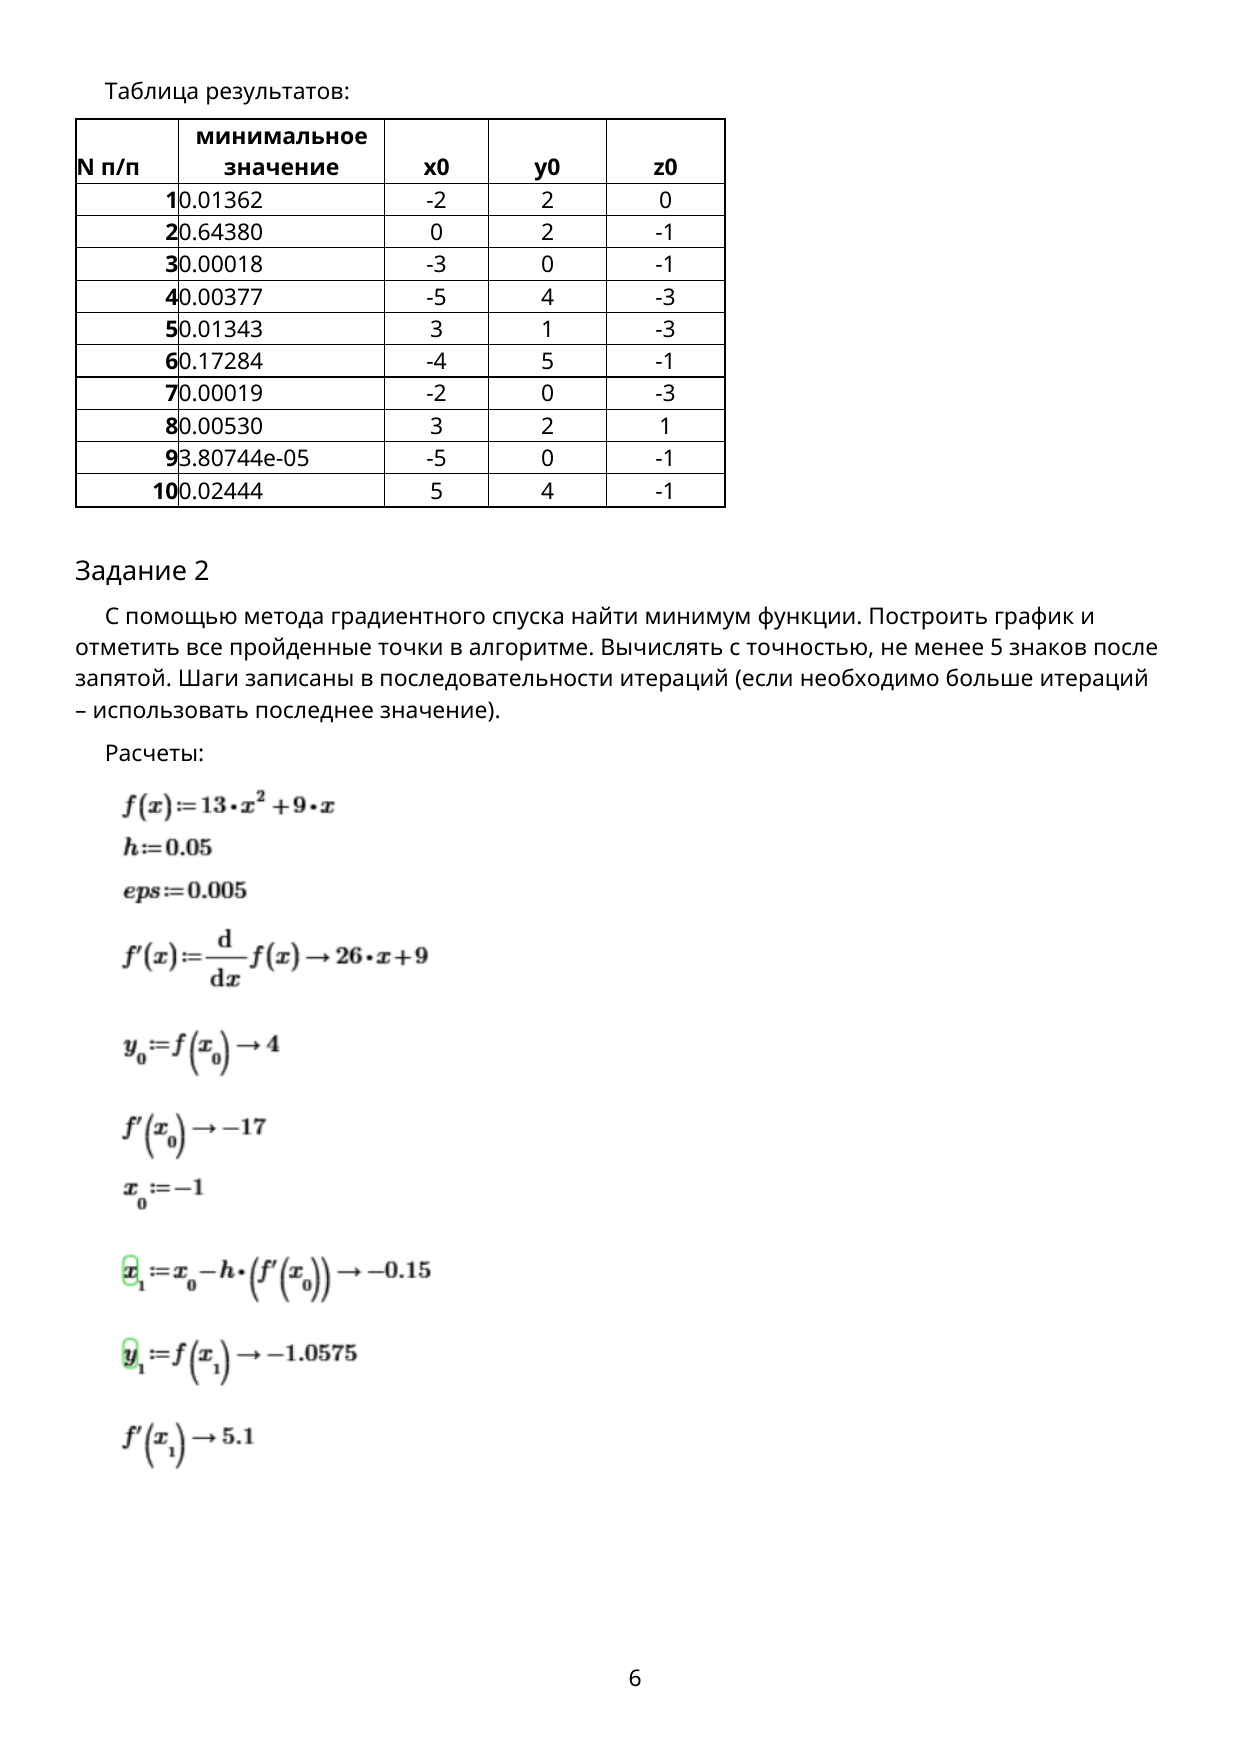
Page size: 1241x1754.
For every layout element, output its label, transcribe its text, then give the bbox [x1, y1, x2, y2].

table_cell 0.02444 [179, 474, 384, 506]
table_cell 0 [385, 216, 488, 247]
table_cell -5 [385, 281, 488, 312]
table_cell 0.01343 [179, 313, 384, 344]
table_cell -3 [607, 313, 724, 344]
table_cell 0 [489, 248, 606, 279]
table_cell -5 [385, 442, 488, 473]
table_header N п/п [77, 120, 178, 183]
table_cell 0 [489, 378, 606, 409]
table_cell 0.00019 [179, 378, 384, 409]
table_header минимальное значение [179, 120, 384, 183]
table_cell 1 [77, 184, 178, 215]
table_cell 10 [77, 474, 178, 506]
table_cell 1 [489, 313, 606, 344]
table_header x0 [385, 120, 488, 183]
table_cell 7 [77, 378, 178, 409]
table_cell 0 [489, 442, 606, 473]
text С помощью метода градиентного спуска найти минимум функции. Построить график и отметить все пройденные точки в алгоритме. Вычислять с точностью, не менее 5 знаков после запятой. Шаги записаны в последовательности итераций (если необходимо больше итераций – использовать последнее значение). [75, 600, 1165, 725]
picture [104, 779, 465, 1485]
table_cell 2 [489, 184, 606, 215]
table_cell 5 [489, 345, 606, 376]
table_cell 0.17284 [179, 345, 384, 376]
text Расчеты: [75, 737, 1165, 768]
table_cell 6 [77, 345, 178, 376]
table_cell 0.64380 [179, 216, 384, 247]
table_cell 4 [77, 281, 178, 312]
table_cell 0 [607, 184, 724, 215]
table_cell -1 [607, 474, 724, 506]
table_cell 9 [77, 442, 178, 473]
table_header y0 [489, 120, 606, 183]
table_cell 0.00018 [179, 248, 384, 279]
table_cell 2 [489, 216, 606, 247]
table_header z0 [607, 120, 724, 183]
table_cell 3 [385, 313, 488, 344]
table_cell 4 [489, 281, 606, 312]
table_cell 3 [77, 248, 178, 279]
text Таблица результатов: [75, 75, 1165, 106]
table_cell 0.01362 [179, 184, 384, 215]
table_cell 3 [385, 410, 488, 441]
table_cell -3 [385, 248, 488, 279]
table_cell 5 [385, 474, 488, 506]
table_cell -2 [385, 378, 488, 409]
table_cell -3 [607, 378, 724, 409]
table_cell 5 [77, 313, 178, 344]
table_cell 2 [77, 216, 178, 247]
table_cell 4 [489, 474, 606, 506]
table_cell -4 [385, 345, 488, 376]
table_cell -2 [385, 184, 488, 215]
table_cell 0.00377 [179, 281, 384, 312]
table_cell -1 [607, 442, 724, 473]
table_cell 8 [77, 410, 178, 441]
table_cell -1 [607, 345, 724, 376]
table_cell 0.00530 [179, 410, 384, 441]
table_cell 3.80744e-05 [179, 442, 384, 473]
table_cell -3 [607, 281, 724, 312]
table_cell -1 [607, 216, 724, 247]
table_cell 2 [489, 410, 606, 441]
table_cell -1 [607, 248, 724, 279]
table_cell 1 [607, 410, 724, 441]
text Задание 2 [75, 551, 1165, 588]
